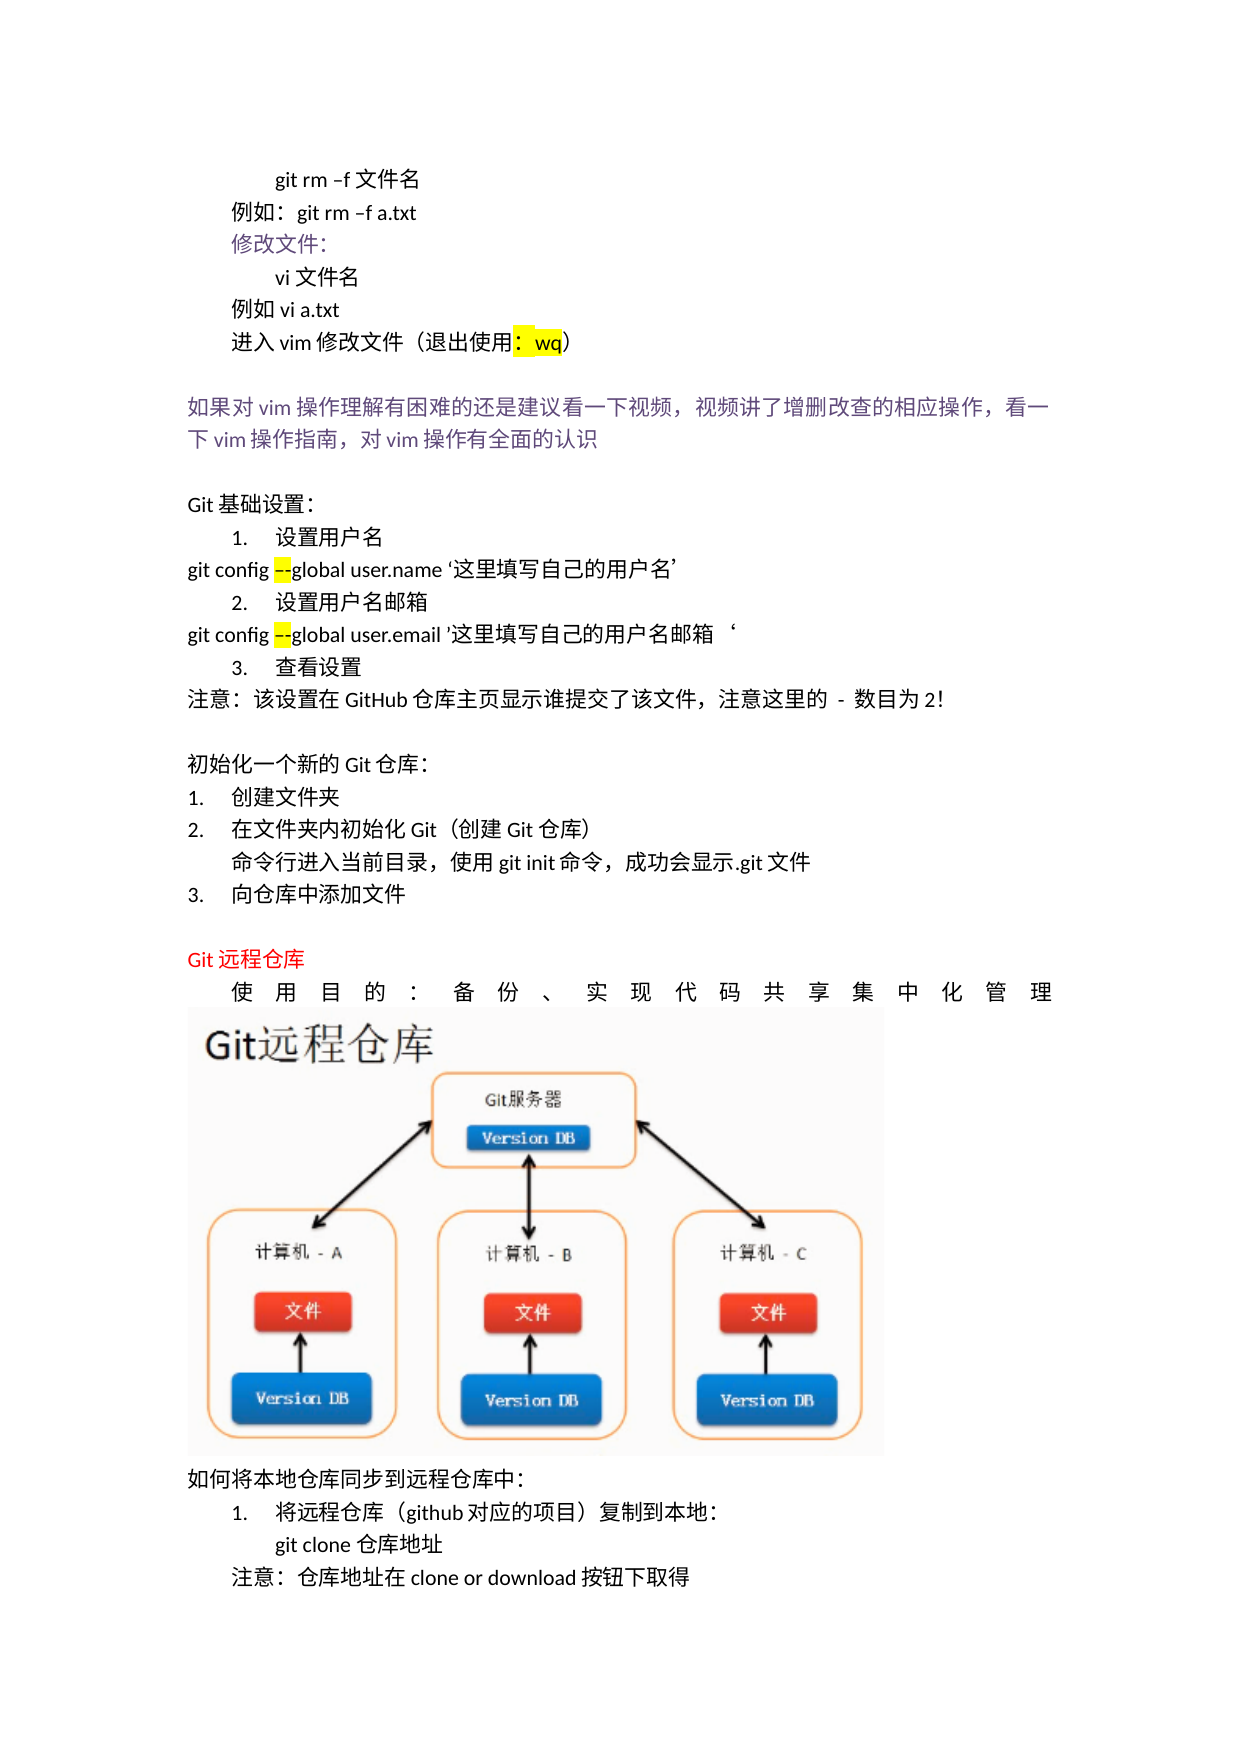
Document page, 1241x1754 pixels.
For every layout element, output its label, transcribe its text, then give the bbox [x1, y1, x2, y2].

text 2. 设置用户名邮箱 [187, 584, 1053, 617]
text 1. 设置用户名 [187, 519, 1053, 552]
text git clone 仓库地址 [187, 1527, 1053, 1559]
picture [187, 1007, 885, 1456]
text 2. 在文件夹内初始化Git（创建Git 仓库） [187, 812, 1053, 844]
text 修改文件： [187, 227, 1053, 259]
text 3. 向仓库中添加文件 [187, 877, 1053, 909]
text 命令行进入当前目录，使用 git init命令，成功会显示.git文件 [187, 844, 1053, 877]
text 如果对vim操作理解有困难的还是建议看一下视频，视频讲了增删改查的相应操作，看一下vim操作指南，对vim操作有全面的认识 [187, 389, 1053, 454]
text 例如：git rm –f a.txt [187, 194, 1053, 227]
text 如何将本地仓库同步到远程仓库中： [187, 1462, 1053, 1494]
text 例如 vi a.txt [187, 292, 1053, 324]
text Git基础设置： [187, 487, 1053, 519]
text git config –-global user.name ‘这里填写自己的用户名’ [187, 552, 1053, 584]
text 注意：该设置在GitHub仓库主页显示谁提交了该文件，注意这里的 - 数目为2！ [187, 682, 1053, 714]
text 进入vim修改文件（退出使用：wq） [187, 324, 1053, 357]
text git config –-global user.email ’这里填写自己的用户名邮箱‘ [187, 617, 1053, 649]
text 注意：仓库地址在clone or download按钮下取得 [187, 1559, 1053, 1592]
text 初始化一个新的Git仓库： [187, 747, 1053, 779]
text 1. 创建文件夹 [187, 779, 1053, 812]
text vi 文件名 [187, 259, 1053, 292]
text git rm –f 文件名 [187, 162, 1053, 194]
text 3. 查看设置 [187, 649, 1053, 682]
text 1. 将远程仓库（github对应的项目）复制到本地： [187, 1494, 1053, 1527]
text Git远程仓库 [187, 942, 1053, 974]
